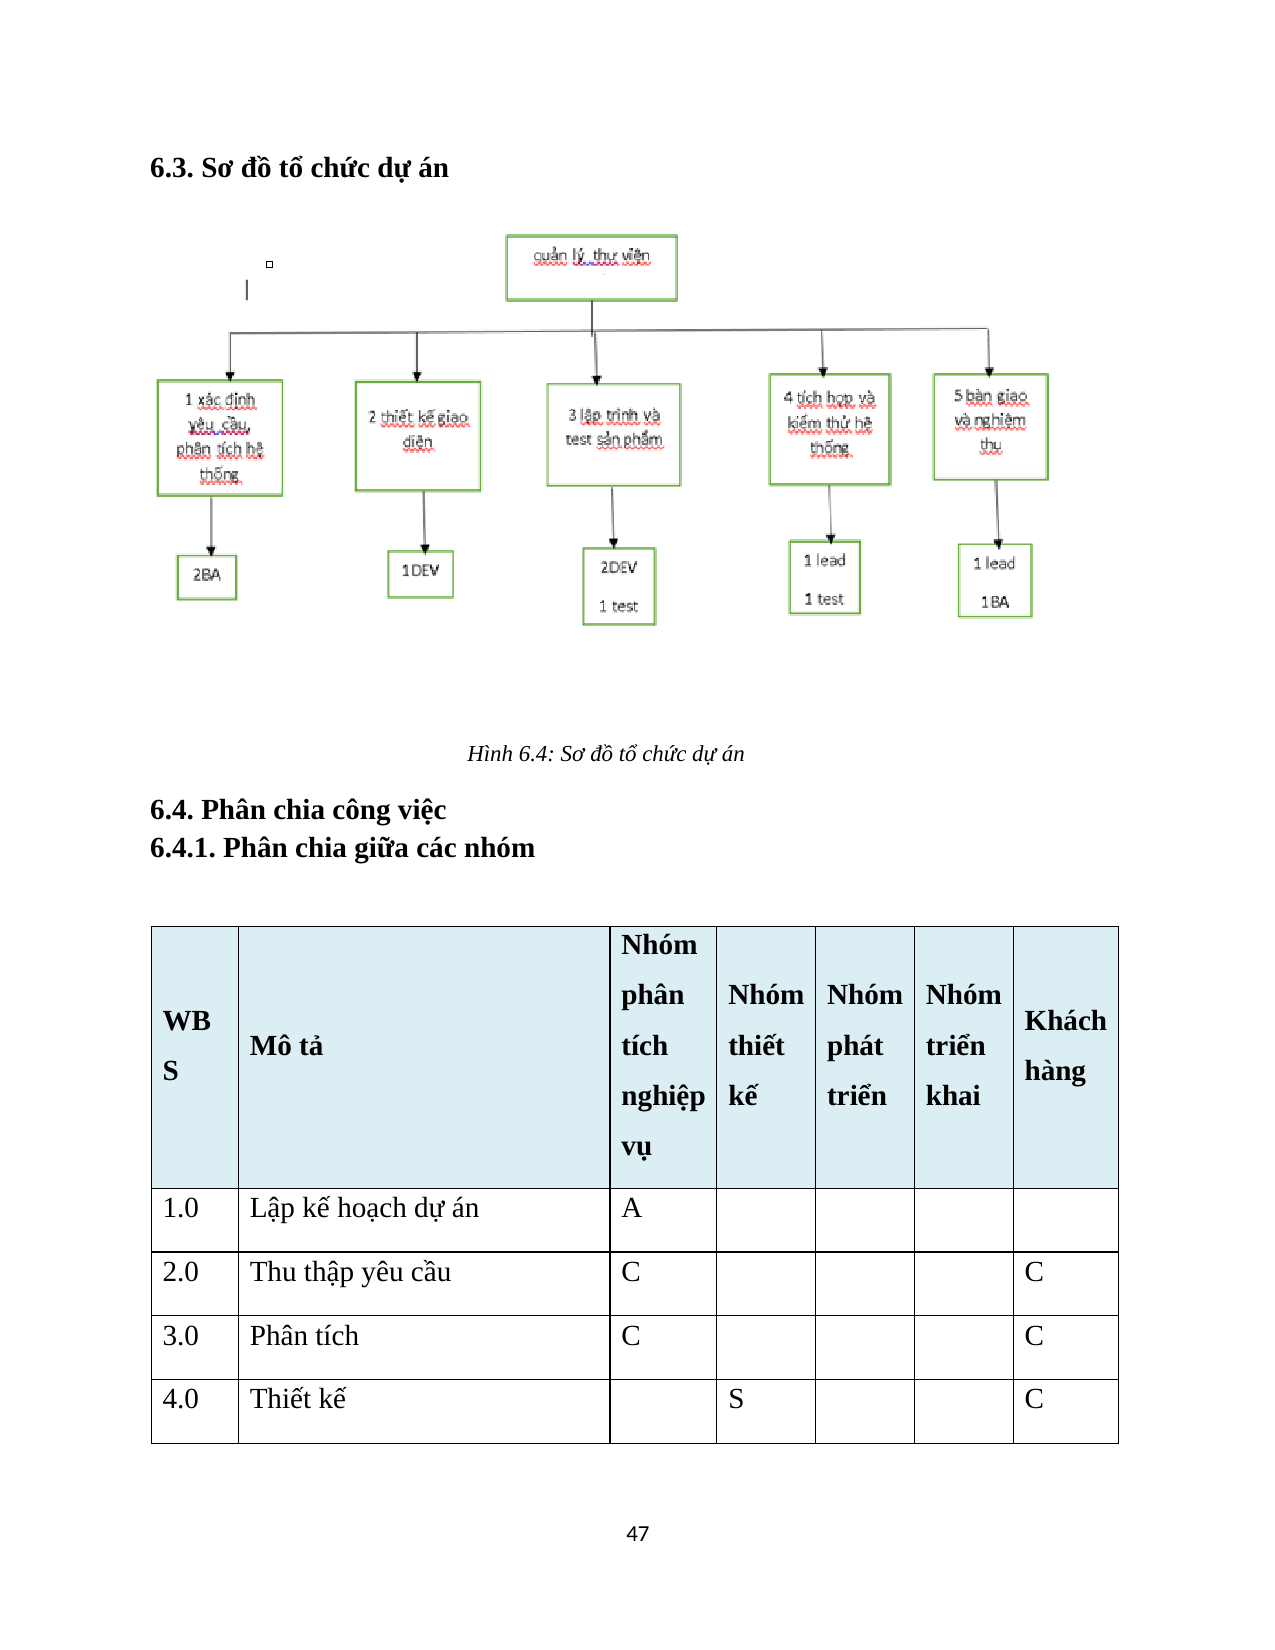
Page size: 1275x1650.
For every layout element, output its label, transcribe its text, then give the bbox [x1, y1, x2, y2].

table_cell 4.0 [152, 1380, 238, 1443]
table_header Nhóm triển khai [915, 927, 1013, 1188]
table_cell Lập kế hoạch dự án [239, 1189, 609, 1251]
table_cell [816, 1189, 914, 1251]
table_cell [717, 1316, 815, 1379]
table_cell Phân tích [239, 1316, 609, 1379]
table_cell C [1014, 1316, 1118, 1379]
table_cell Thiết kế [239, 1380, 609, 1443]
table_cell C [611, 1316, 716, 1379]
table_cell 2.0 [152, 1253, 238, 1315]
table_cell [915, 1253, 1013, 1315]
table_cell C [1014, 1253, 1118, 1315]
table_cell [717, 1253, 815, 1315]
table_cell 1.0 [152, 1189, 238, 1251]
table_cell 3.0 [152, 1316, 238, 1379]
table_cell A [611, 1189, 716, 1251]
table_cell Thu thập yêu cầu [239, 1253, 609, 1315]
text Hình 6.4: Sơ đồ tổ chức dự án [375, 740, 1125, 766]
table_header Mô tả [239, 927, 609, 1188]
table_header Nhóm phân tích nghiệp vụ [611, 927, 716, 1188]
table_cell C [1014, 1380, 1118, 1443]
subtitle 6.4. Phân chia công việc [150, 792, 1125, 826]
table_cell [717, 1189, 815, 1251]
table_cell [1014, 1189, 1118, 1251]
subtitle 6.4.1. Phân chia giữa các nhóm [150, 830, 1125, 863]
table_cell S [717, 1380, 815, 1443]
table_cell [915, 1189, 1013, 1251]
table_header Khách hàng [1014, 927, 1118, 1188]
table_cell [915, 1380, 1013, 1443]
table_header Nhóm phát triển [816, 927, 914, 1188]
table_cell C [611, 1253, 716, 1315]
subtitle 6.3. Sơ đồ tổ chức dự án [150, 150, 1125, 183]
table_cell [816, 1253, 914, 1315]
table_cell [816, 1380, 914, 1443]
table_cell [816, 1316, 914, 1379]
picture [150, 183, 1125, 714]
table_header Nhóm thiết kế [717, 927, 815, 1188]
table_cell [611, 1380, 716, 1443]
table_cell [915, 1316, 1013, 1379]
table_header WBS [152, 927, 238, 1188]
